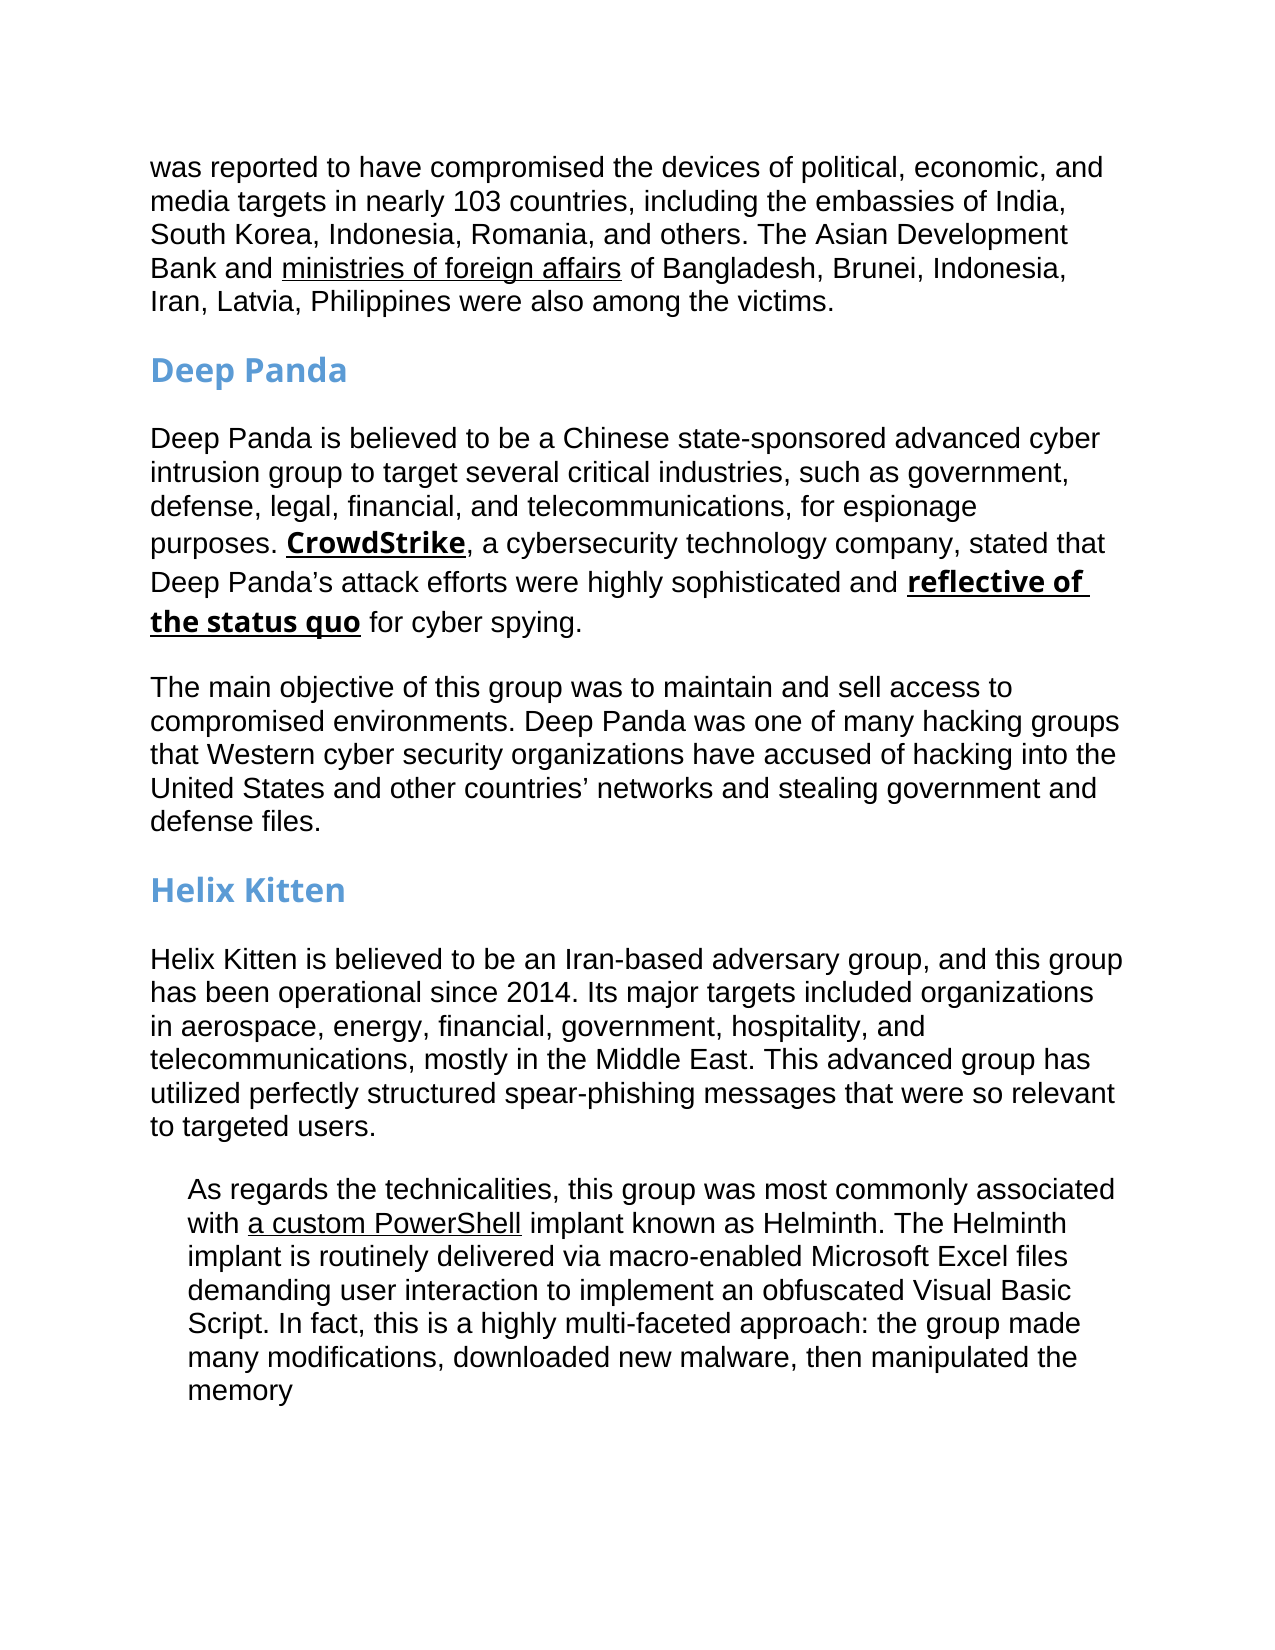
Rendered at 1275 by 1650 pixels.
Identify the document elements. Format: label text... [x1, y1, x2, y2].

text Deep Panda is believed to be a Chinese state-sponsored advanced cyber intrusion group to target several critical industries, such as government, defense, legal, financial, and telecommunications, for espionage purposes. CrowdStrike, a cybersecurity technology company, stated that Deep Panda’s attack efforts were highly sophisticated and reflective of the status quo for cyber spying. [150, 421, 1125, 641]
text Helix Kitten is believed to be an Iran-based adversary group, and this group has been operational since 2014. Its major targets included organizations in aerospace, energy, financial, government, hospitality, and telecommunications, mostly in the Middle East. This advanced group has utilized perfectly structured spear-phishing messages that were so relevant to targeted users. [150, 942, 1125, 1143]
text The main objective of this group was to maintain and sell access to compromised environments. Deep Panda was one of many hacking groups that Western cyber security organizations have accused of hacking into the United States and other countries’ networks and stealing government and defense files. [150, 670, 1125, 838]
text Helix Kitten [150, 867, 1125, 913]
text As regards the technicalities, this group was most commonly associated with a custom PowerShell implant known as Helminth. The Helminth implant is routinely delivered via macro-enabled Microsoft Excel files demanding user interaction to implement an obfuscated Visual Basic Script. In fact, this is a highly multi-faceted approach: the group made many modifications, downloaded new malware, then manipulated the memory [187, 1172, 1125, 1407]
text Deep Panda [150, 347, 1125, 392]
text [150, 150, 1125, 318]
